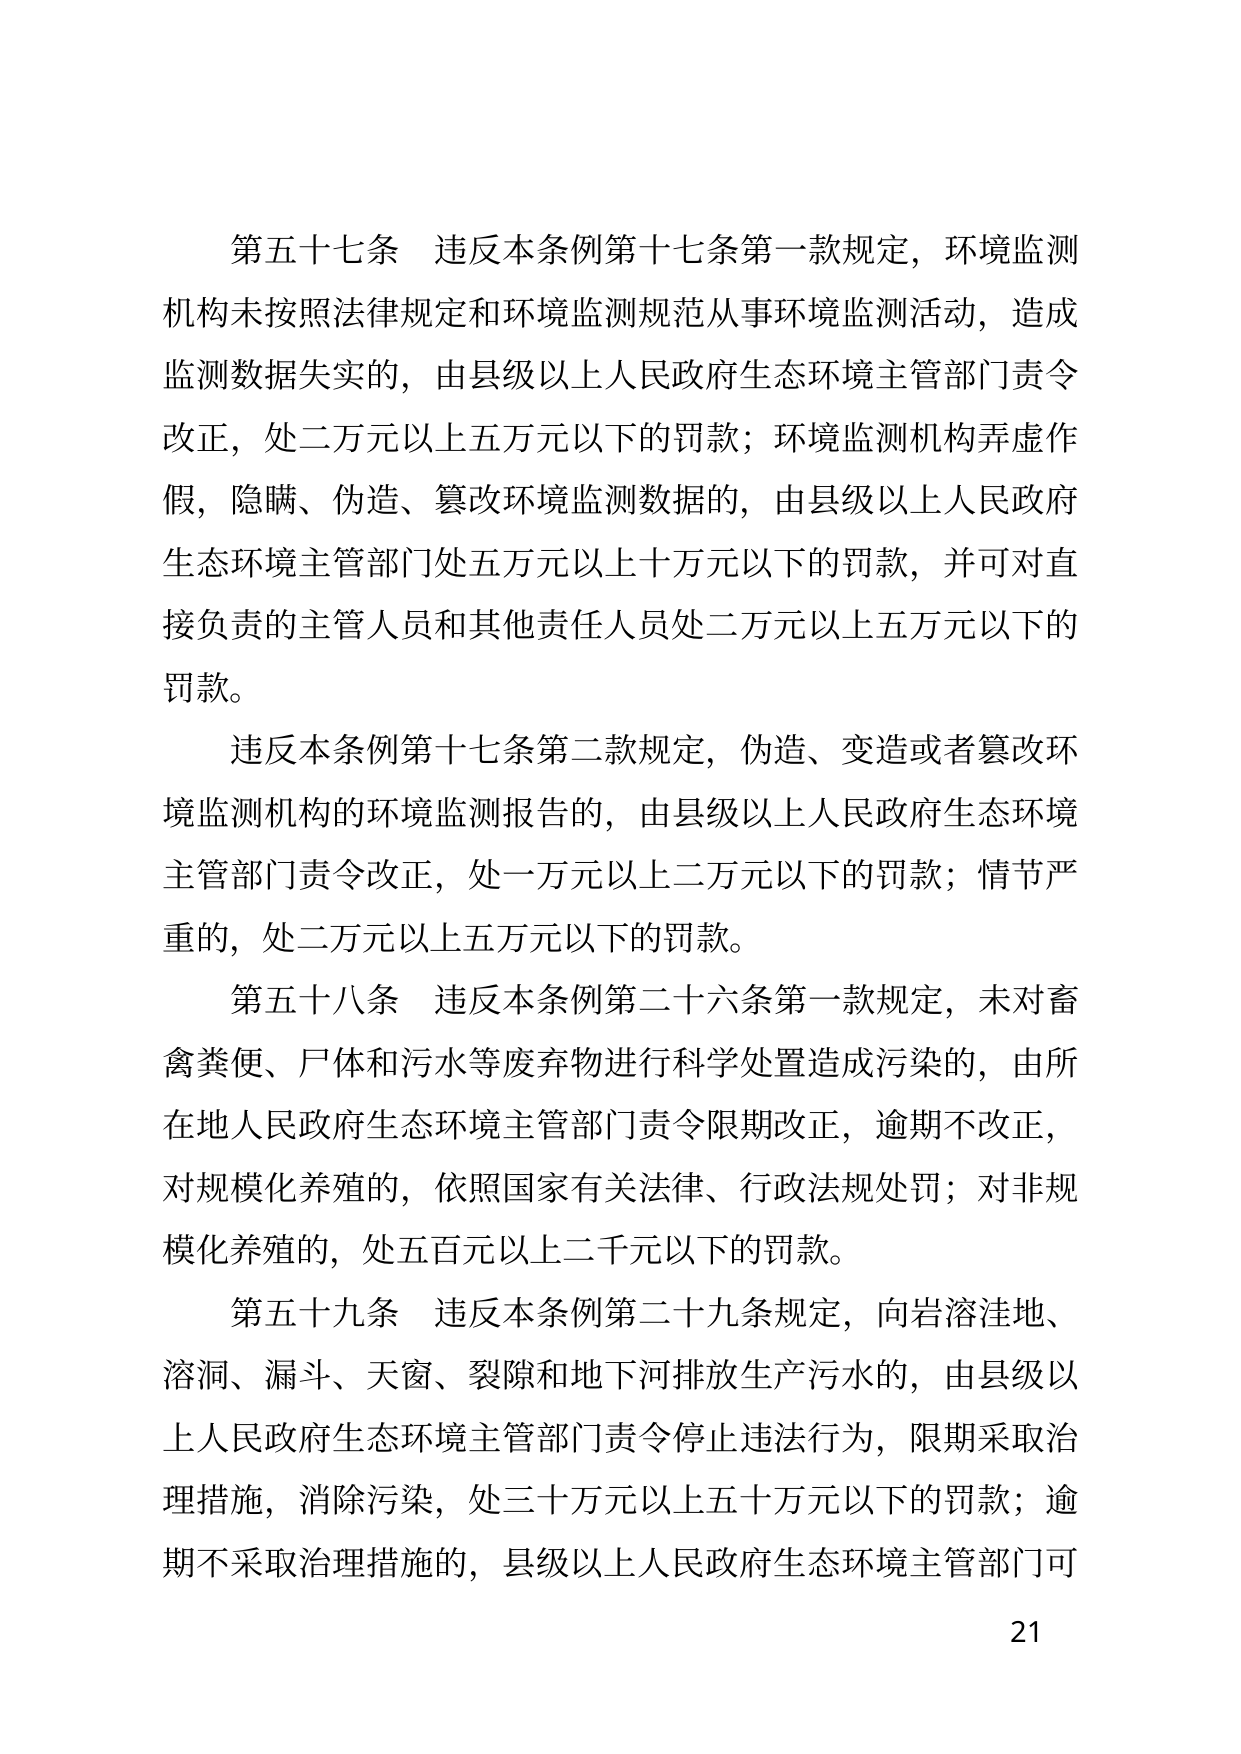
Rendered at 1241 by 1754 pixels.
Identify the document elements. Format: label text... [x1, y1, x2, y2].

text 第五十七条 违反本条例第十七条第一款规定，环境监测机构未按照法律规定和环境监测规范从事环境监测活动，造成监测数据失实的，由县级以上人民政府生态环境主管部门责令改正，处二万元以上五万元以下的罚款；环境监测机构弄虚作假，隐瞒、伪造、篡改环境监测数据的，由县级以上人民政府生态环境主管部门处五万元以上十万元以下的罚款，并可对直接负责的主管人员和其他责任人员处二万元以上五万元以下的罚款。 [162, 213, 1081, 713]
text 违反本条例第十七条第二款规定，伪造、变造或者篡改环境监测机构的环境监测报告的，由县级以上人民政府生态环境主管部门责令改正，处一万元以上二万元以下的罚款；情节严重的，处二万元以上五万元以下的罚款。 [162, 713, 1081, 963]
text 第五十八条 违反本条例第二十六条第一款规定，未对畜禽粪便、尸体和污水等废弃物进行科学处置造成污染的，由所在地人民政府生态环境主管部门责令限期改正，逾期不改正，对规模化养殖的，依照国家有关法律、行政法规处罚；对非规模化养殖的，处五百元以上二千元以下的罚款。 [162, 963, 1081, 1275]
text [162, 1275, 1081, 1588]
